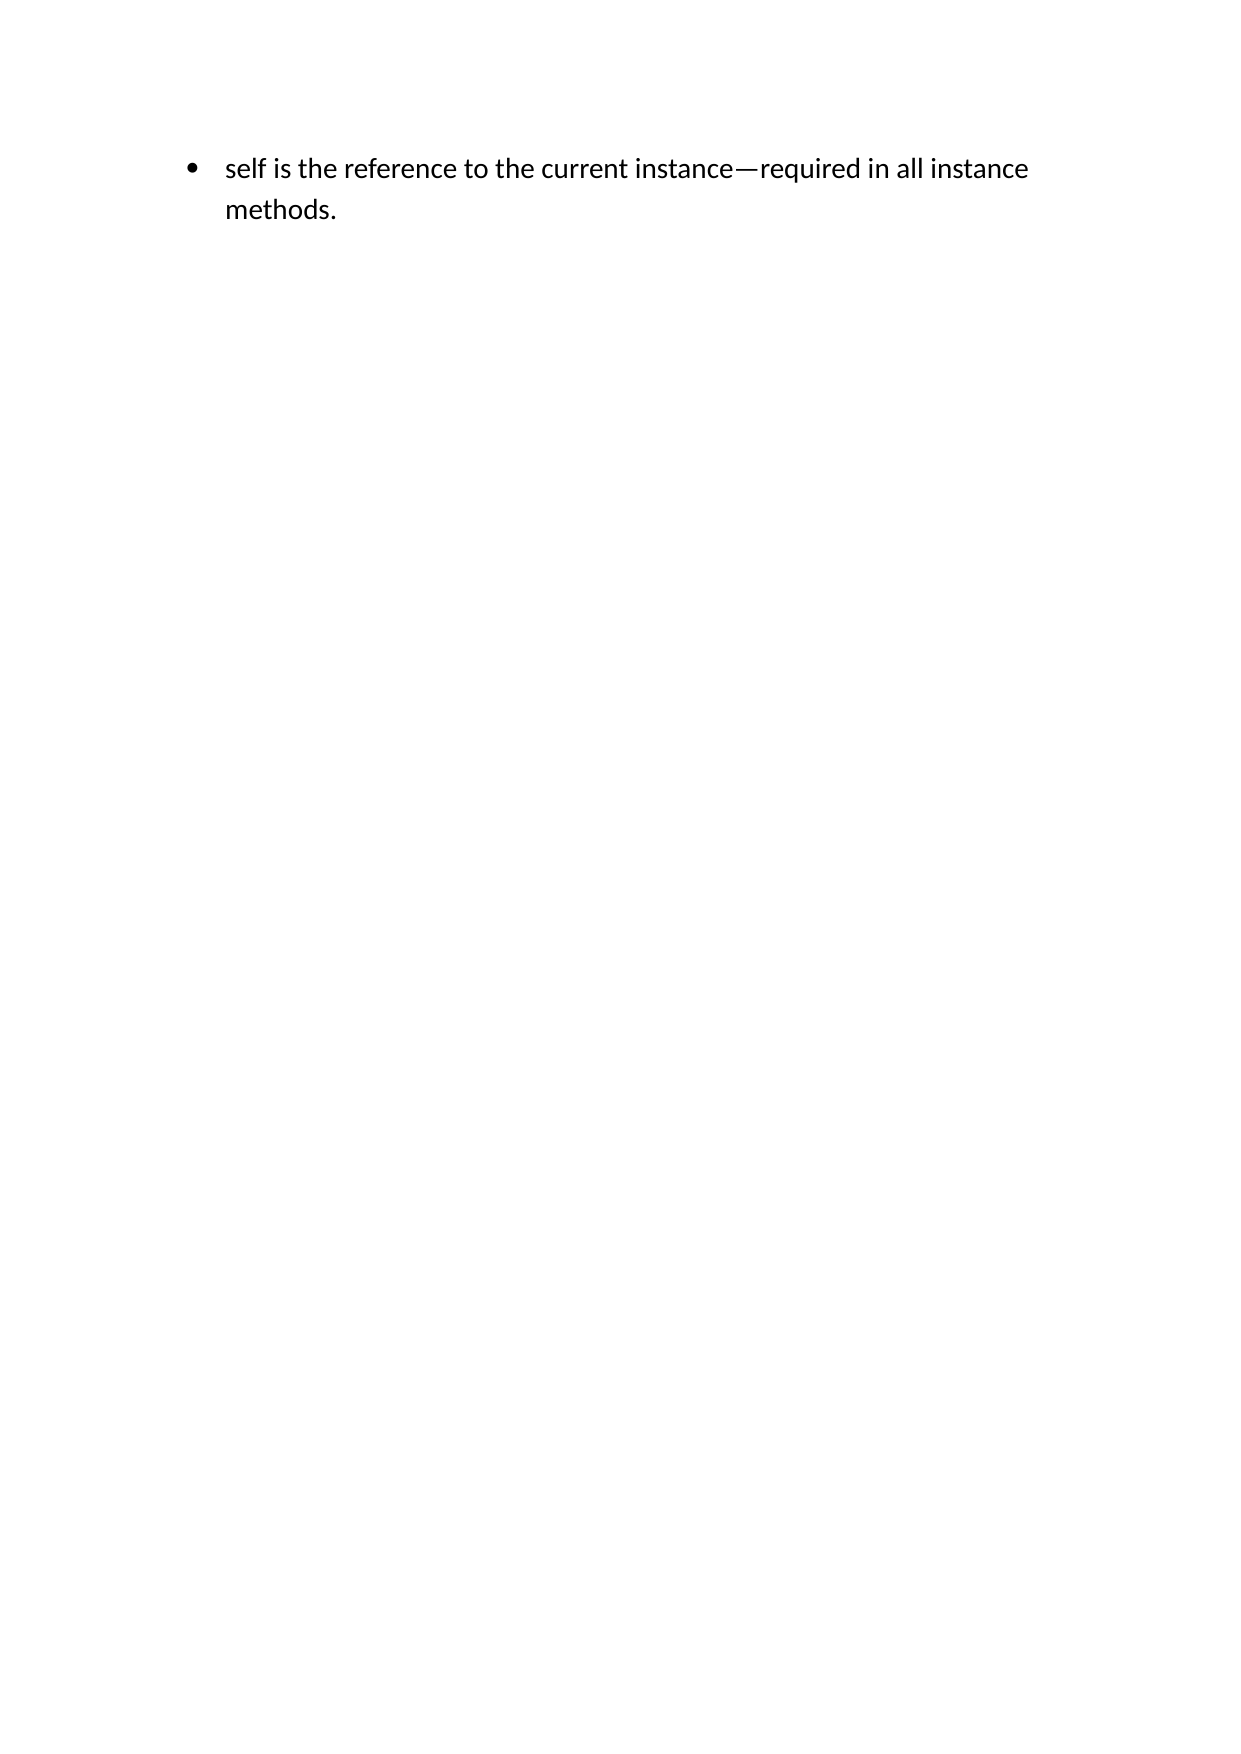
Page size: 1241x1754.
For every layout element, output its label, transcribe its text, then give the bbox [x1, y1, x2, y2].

list self is the reference to the current instance—required in all instance methods. [187, 150, 1090, 227]
